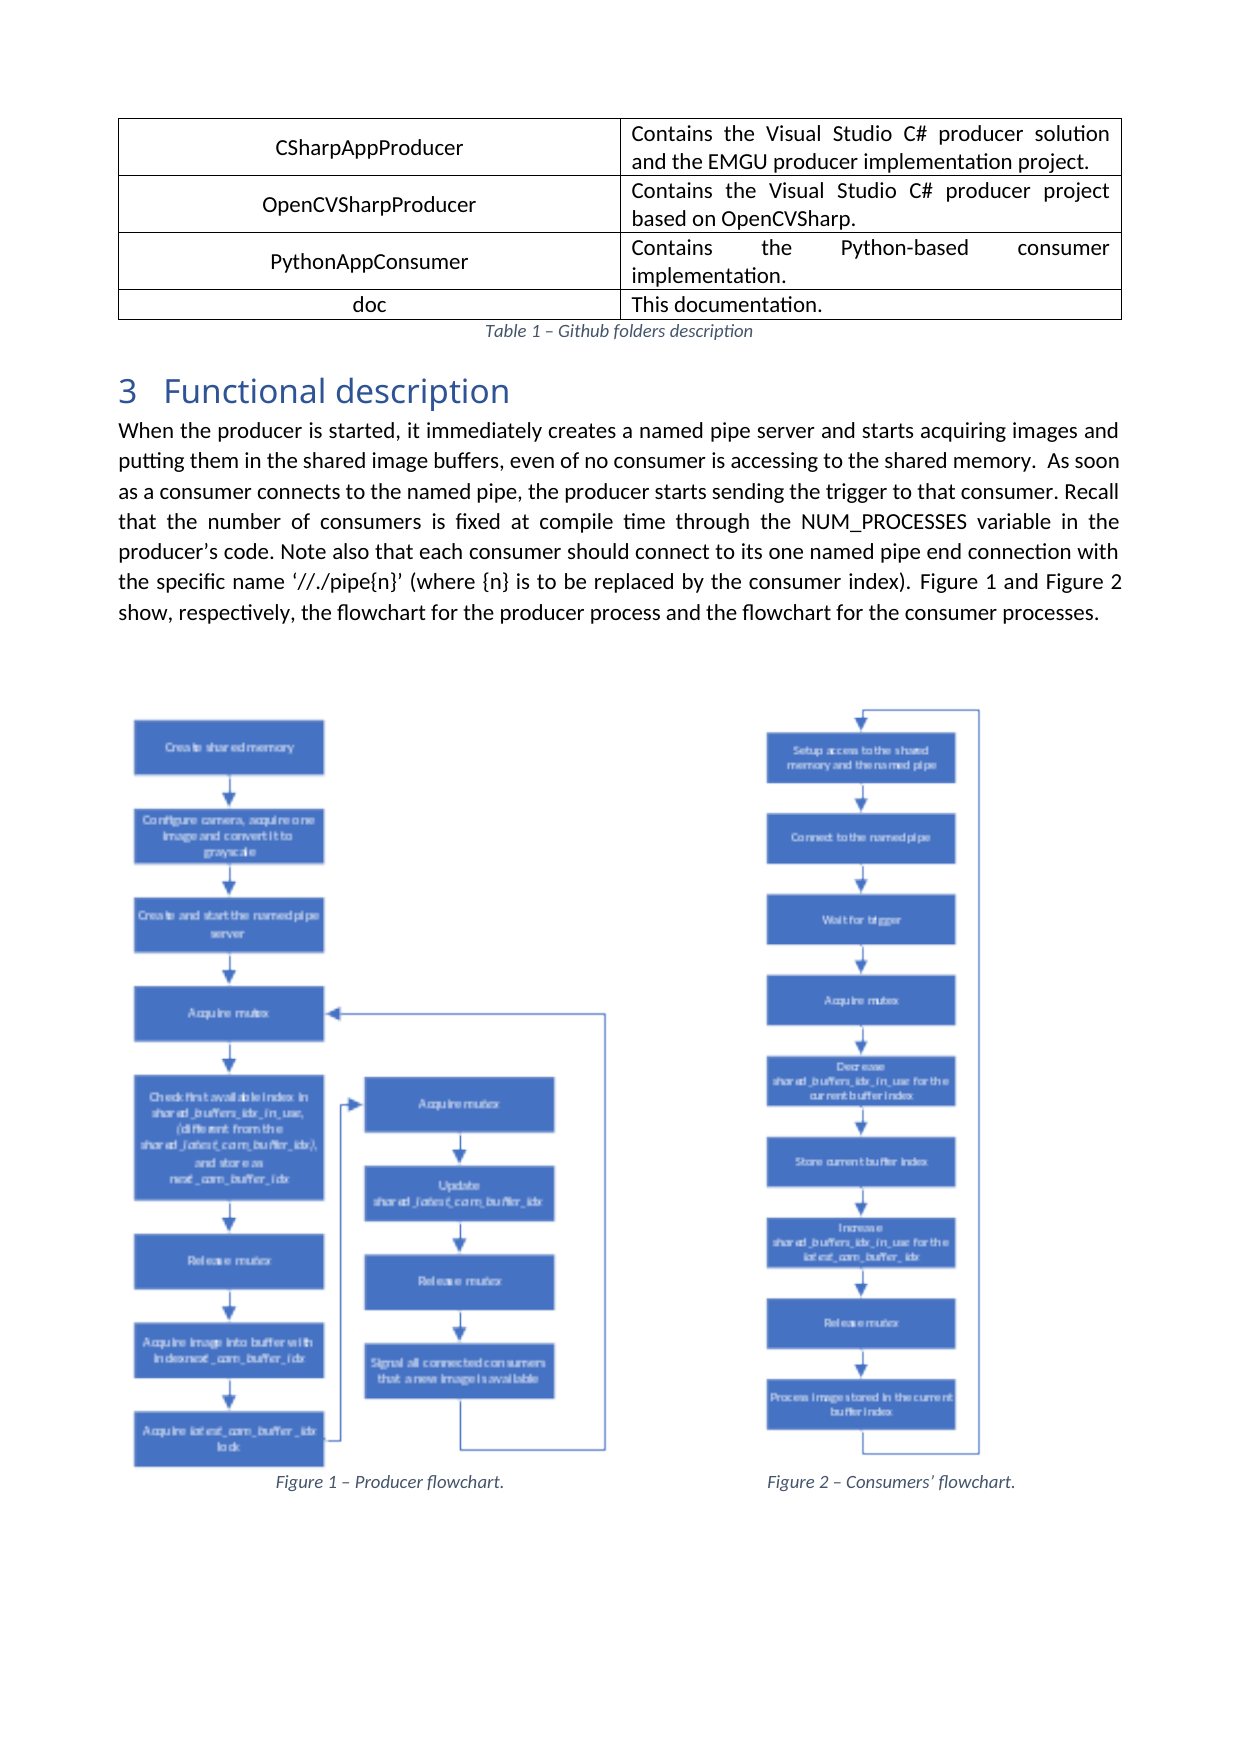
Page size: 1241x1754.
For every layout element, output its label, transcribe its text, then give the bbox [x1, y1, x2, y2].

table_cell doc [119, 290, 620, 318]
table_cell This documentation. [621, 290, 1121, 318]
subtitle Functional description [118, 367, 1122, 413]
table_header Figure 2 – Consumers’ flowchart. [664, 691, 1121, 1513]
table_cell Contains the Python-based consumer implementation. [621, 233, 1121, 289]
table_cell PythonAppConsumer [119, 233, 620, 289]
table_cell Contains the Visual Studio C# producer solution and the EMGU producer implementation project. [621, 119, 1121, 175]
text Table 1 – Github folders description [118, 320, 1122, 342]
table_header Figure 1 – Producer flowchart. [118, 691, 664, 1513]
table_cell OpenCVSharpProducer [119, 176, 620, 232]
table_cell Contains the Visual Studio C# producer project based on OpenCVSharp. [621, 176, 1121, 232]
text When the producer is started, it immediately creates a named pipe server and starts acquiring images and putting them in the shared image buffers, even of no consumer is accessing to the shared memory. As soon as a consumer connects to the named pipe, the producer starts sending the trigger to that consumer. Recall that the number of consumers is fixed at compile time through the NUM_PROCESSES variable in the producer’s code. Note also that each consumer should connect to its one named pipe end connection with the specific name ‘//./pipe{n}’ (where {n} is to be replaced by the consumer index). Figure 1 and Figure 2 show, respectively, the flowchart for the producer process and the flowchart for the consumer processes. [118, 416, 1122, 626]
table_cell CSharpAppProducer [119, 119, 620, 175]
